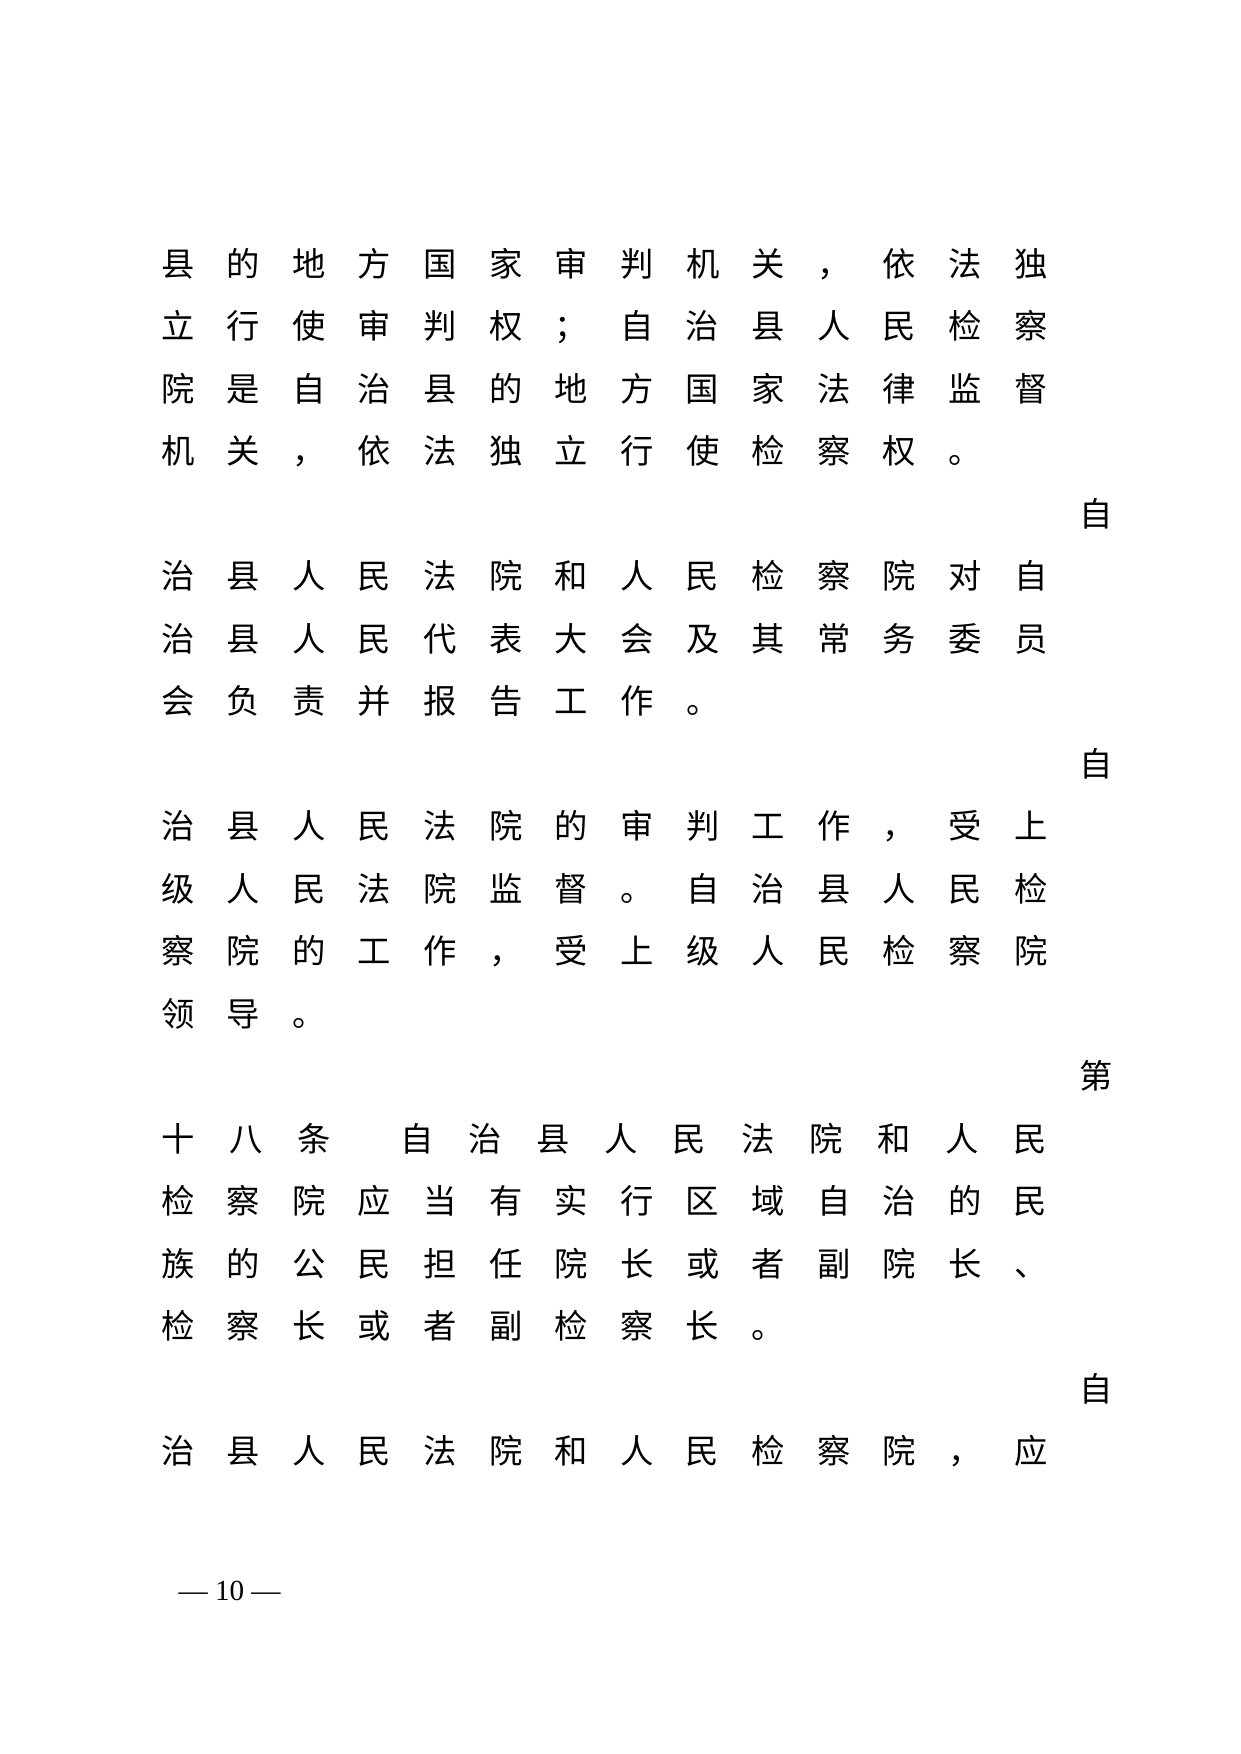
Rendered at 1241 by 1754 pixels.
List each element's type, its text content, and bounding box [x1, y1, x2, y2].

text 第十八条 自治县人民法院和人民检察院应当有实行区域自治的民族的公民担任院长或者副院长、检察长或者副检察长。 [161, 1043, 1079, 1356]
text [161, 1356, 1079, 1481]
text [161, 231, 1079, 481]
text 自治县人民法院的审判工作，受上级人民法院监督。自治县人民检察院的工作，受上级人民检察院领导。 [161, 731, 1079, 1043]
text 自治县人民法院和人民检察院对自治县人民代表大会及其常务委员会负责并报告工作。 [161, 481, 1079, 731]
